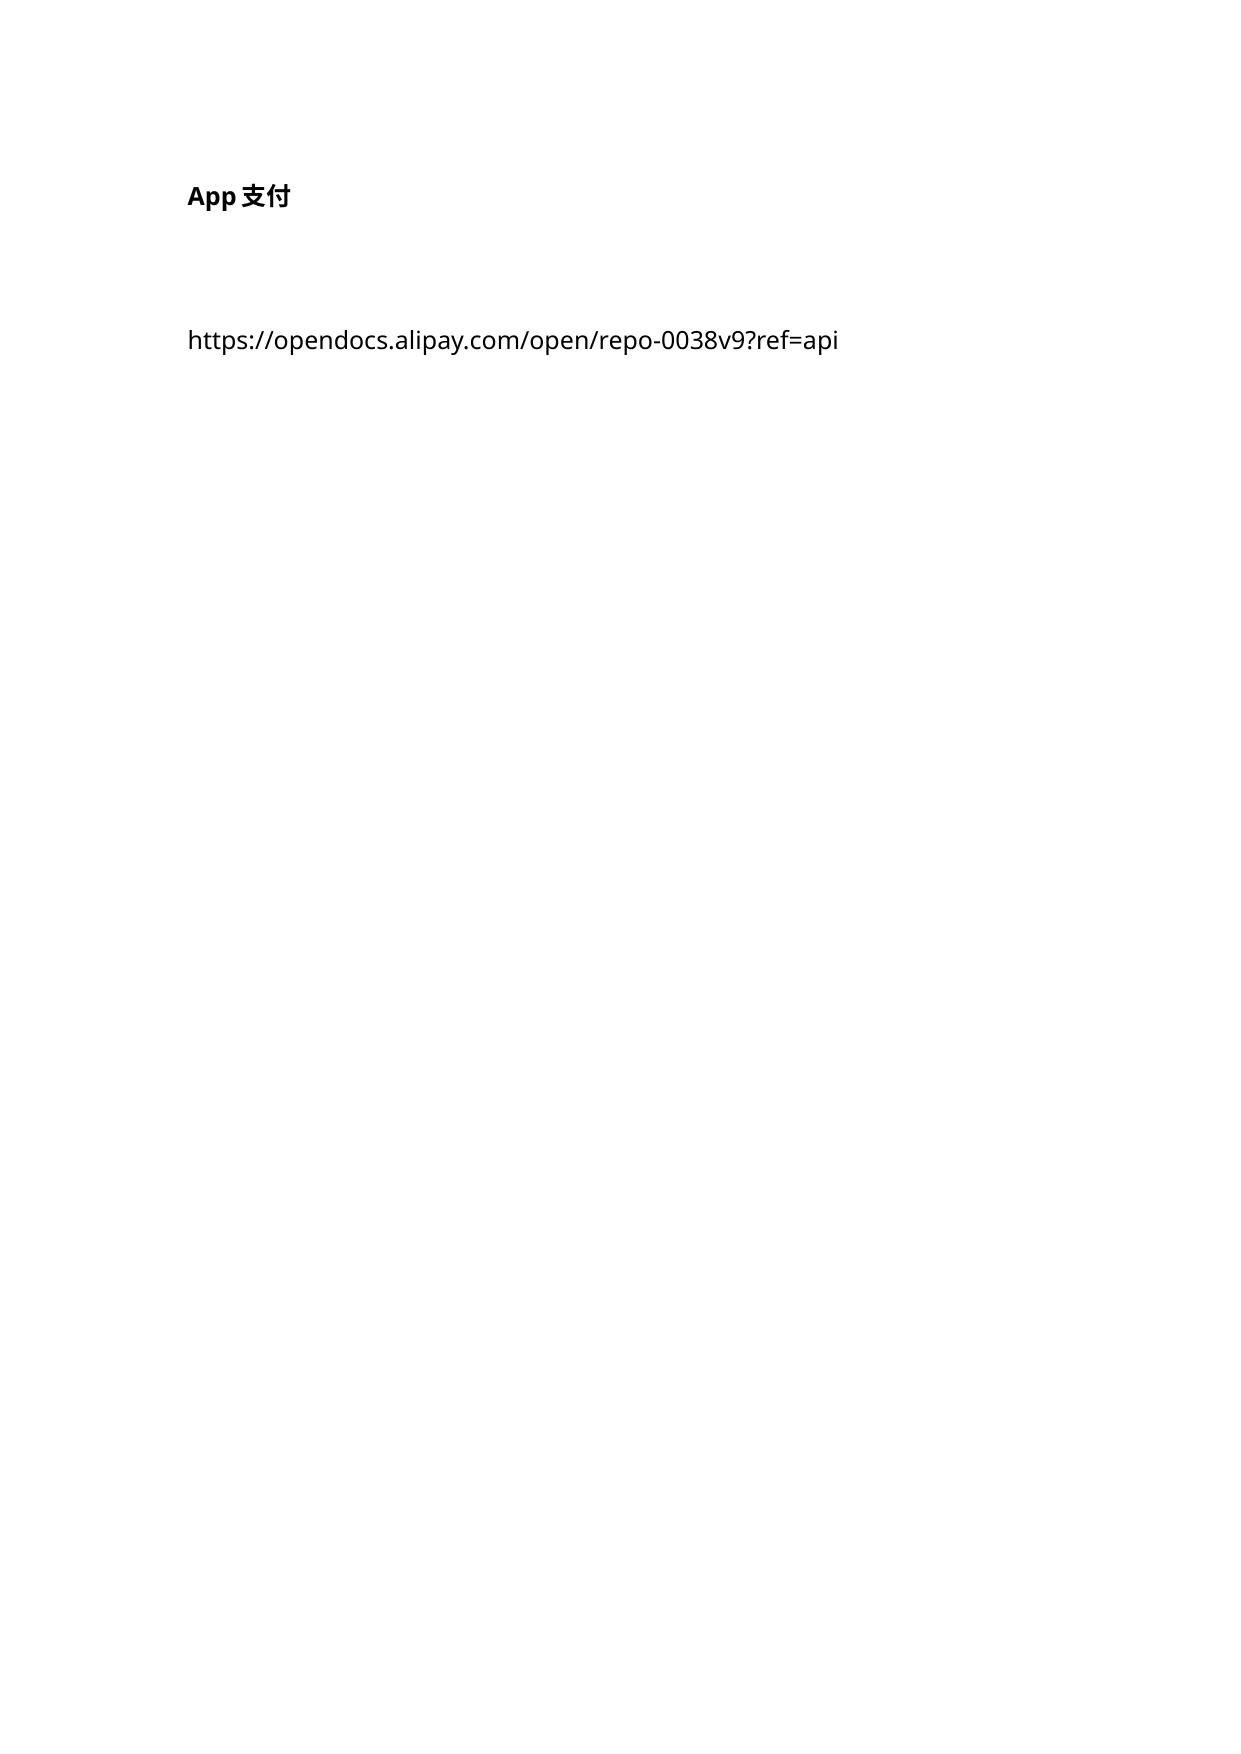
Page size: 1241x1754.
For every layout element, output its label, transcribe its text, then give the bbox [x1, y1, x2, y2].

text https://opendocs.alipay.com/open/repo-0038v9?ref=api [187, 307, 1053, 372]
subtitle App支付 [187, 162, 1053, 227]
